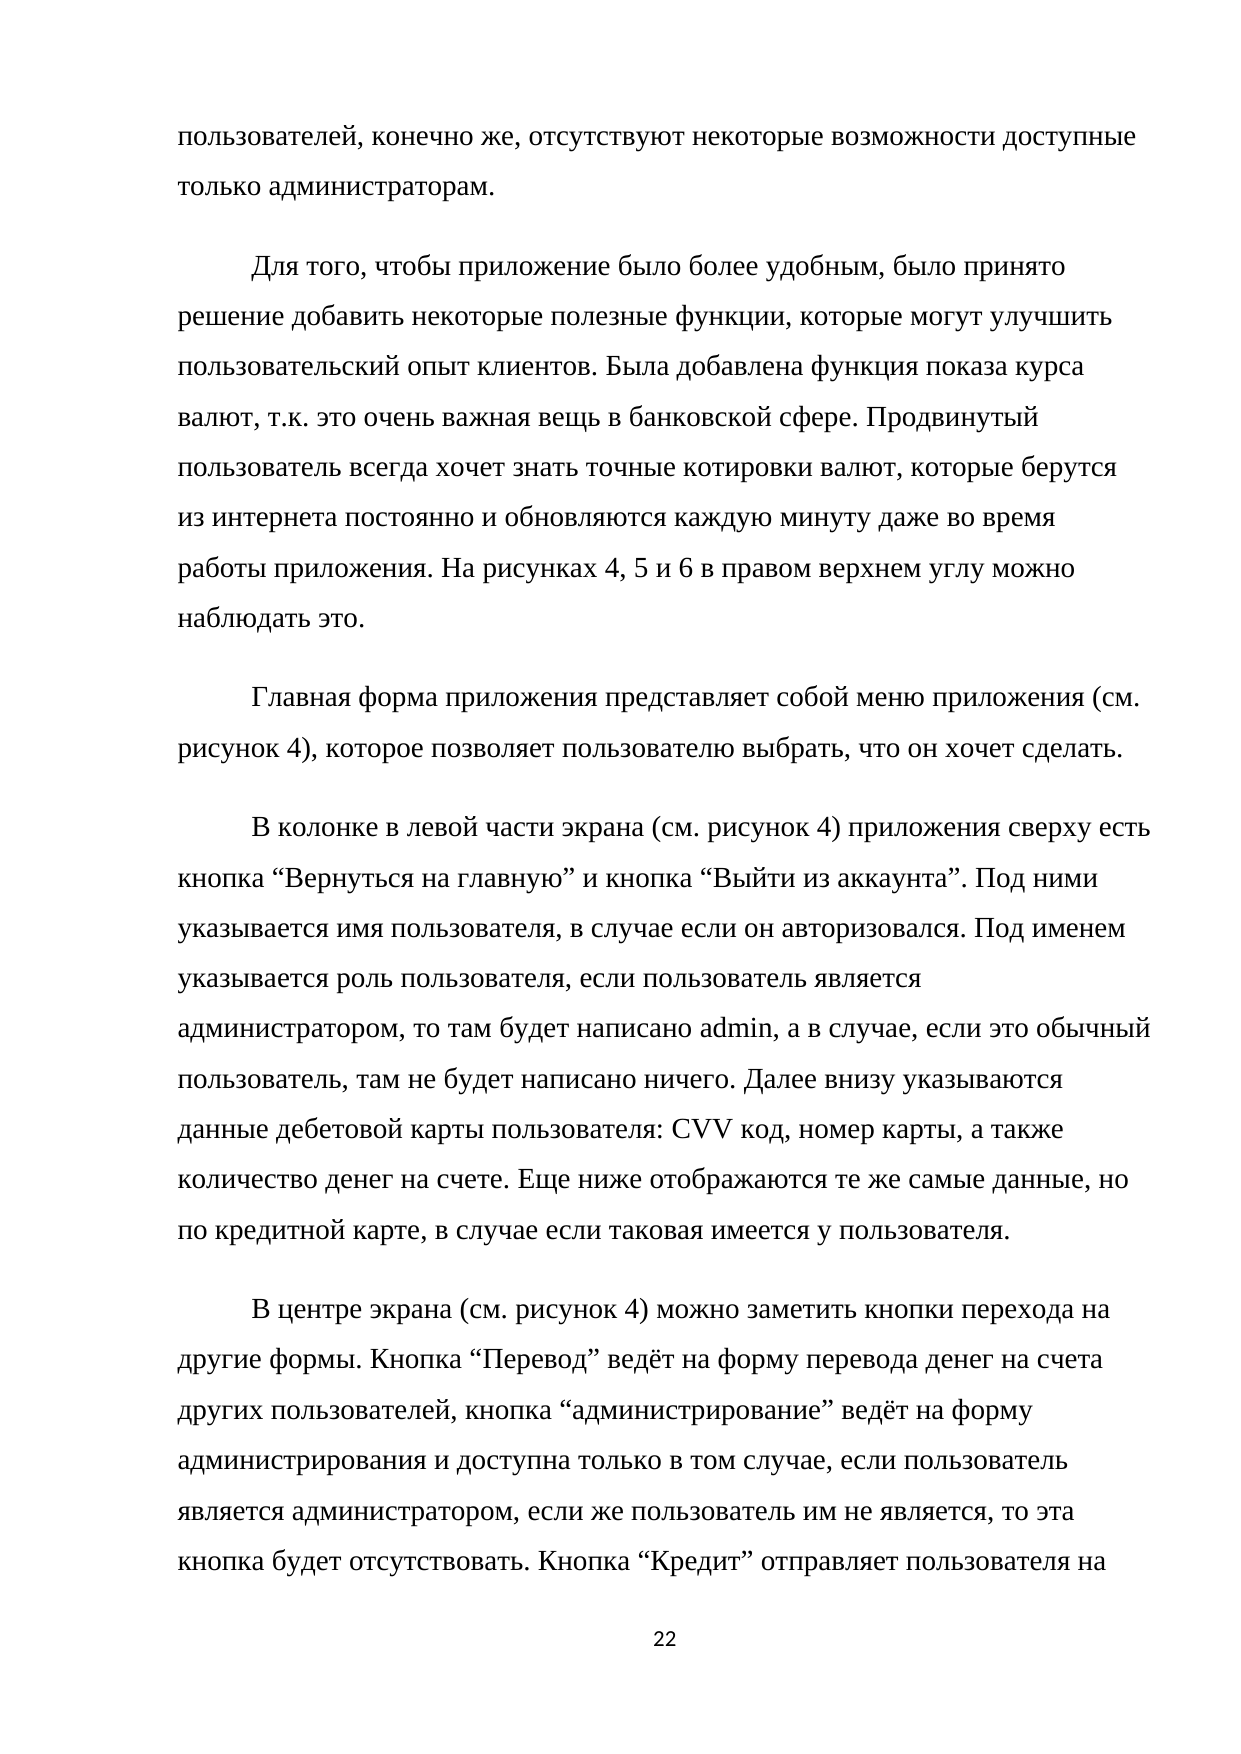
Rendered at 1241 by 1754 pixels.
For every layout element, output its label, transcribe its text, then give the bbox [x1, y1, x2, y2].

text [177, 1291, 1152, 1576]
text В колонке в левой части экрана (см. рисунок 4) приложения сверху есть кнопка “Вернуться на главную” и кнопка “Выйти из аккаунта”. Под ними указывается имя пользователя, в случае если он авторизовался. Под именем указывается роль пользователя, если пользователь является администратором, то там будет написано admin, а в случае, если это обычный пользователь, там не будет написано ничего. Далее внизу указываются данные дебетовой карты пользователя: CVV код, номер карты, а также количество денег на счете. Еще ниже отображаются те же самые данные, но по кредитной карте, в случае если таковая имеется у пользователя. [177, 809, 1152, 1245]
text Главная форма приложения представляет собой меню приложения (см. рисунок 4), которое позволяет пользователю выбрать, что он хочет сделать. [177, 679, 1152, 763]
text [177, 118, 1152, 202]
text Для того, чтобы приложение было более удобным, было принято решение добавить некоторые полезные функции, которые могут улучшить пользовательский опыт клиентов. Была добавлена функция показа курса валют, т.к. это очень важная вещь в банковской сфере. Продвинутый пользователь всегда хочет знать точные котировки валют, которые берутся из интернета постоянно и обновляются каждую минуту даже во время работы приложения. На рисунках 4, 5 и 6 в правом верхнем углу можно наблюдать это. [177, 248, 1152, 634]
